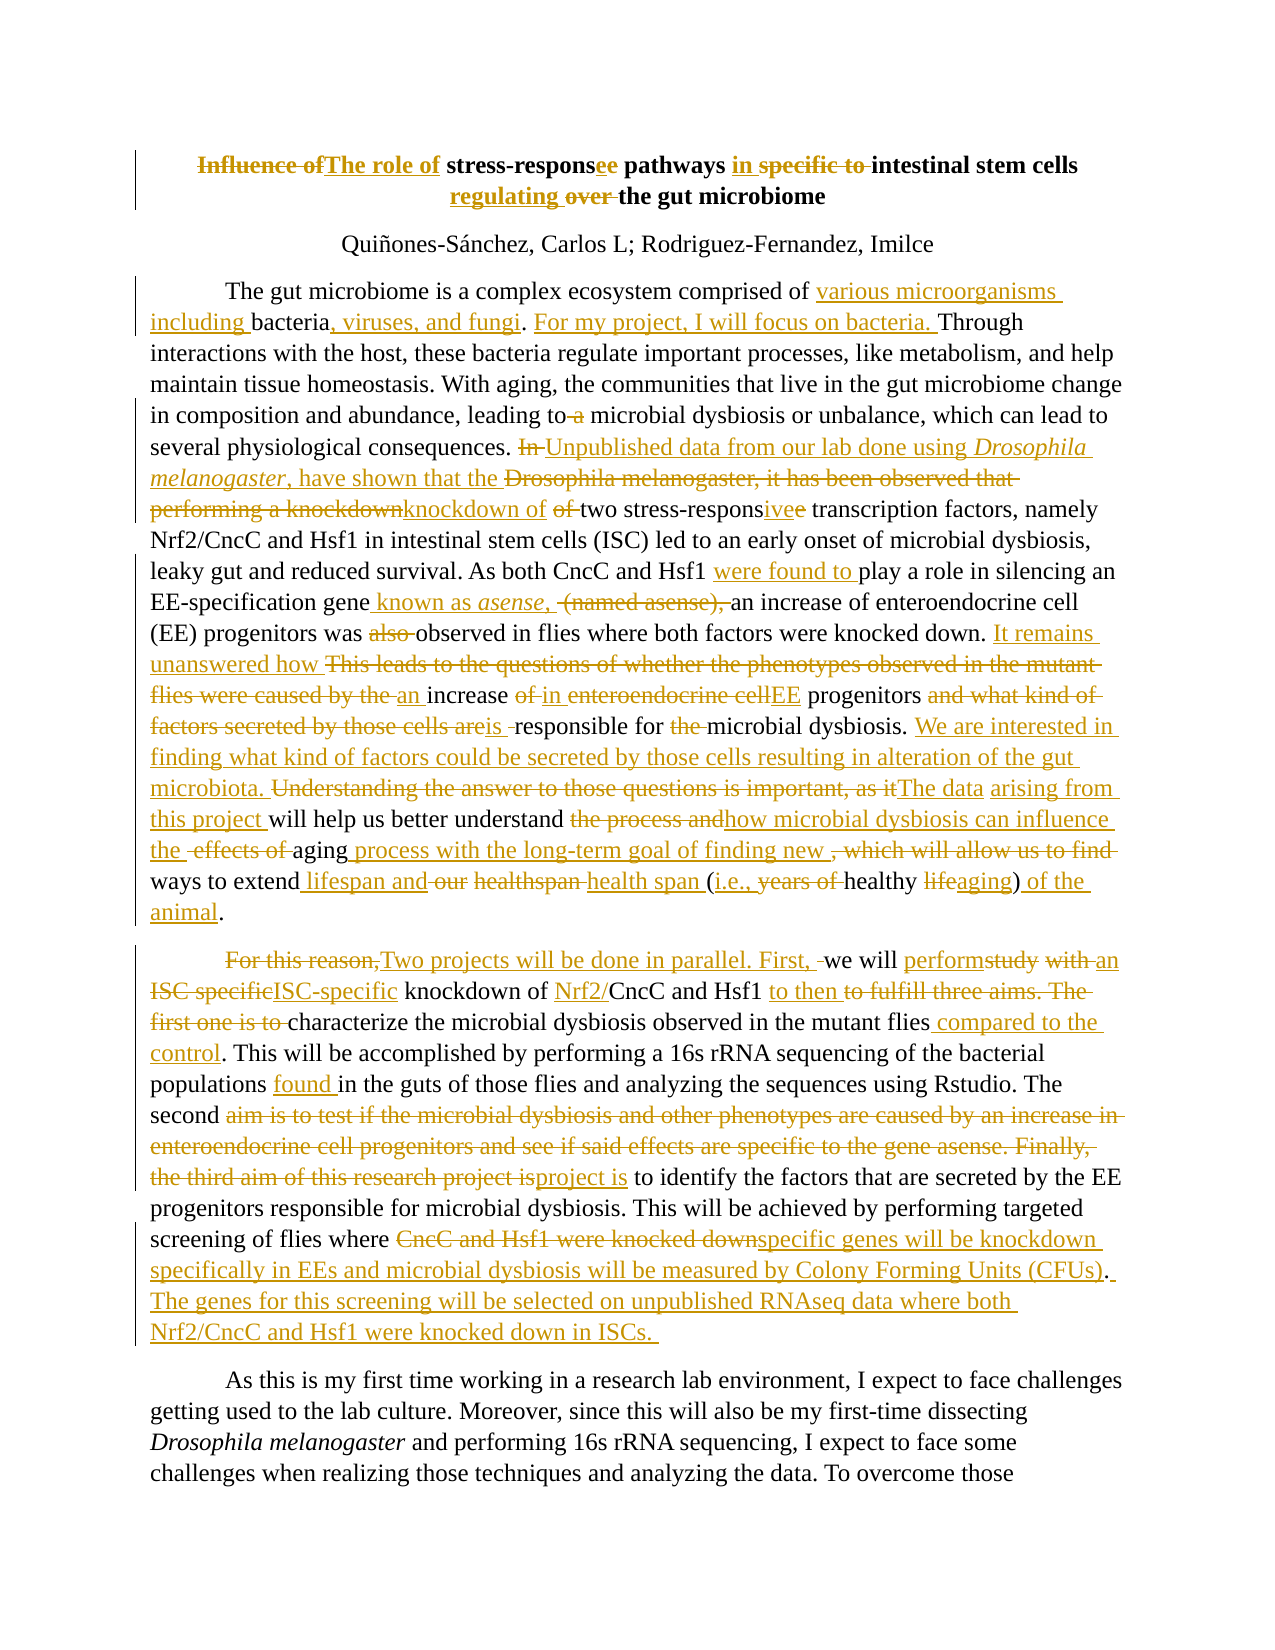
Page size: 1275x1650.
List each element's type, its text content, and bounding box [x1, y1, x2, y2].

text Quiñones-Sánchez, Carlos L; Rodriguez-Fernandez, Imilce [150, 229, 1125, 257]
text The gut microbiome is a complex ecosystem comprised of bacteria. Through interactions with the host, these bacteria regulate important processes, like metabolism, and help maintain tissue homeostasis. With aging, the communities that live in the gut microbiome change in composition and abundance, leading to microbial dysbiosis or unbalance, which can lead to several physiological consequences. two stress-respons transcription factors, namely Nrf2/CncC and Hsf1 in intestinal stem cells (ISC) led to an early onset of microbial dysbiosis, leaky gut and reduced survival. As both CncC and Hsf1 play a role in silencing an EE-specification genean increase of enteroendocrine cell (EE) progenitors was observed in flies where both factors were knocked down. increase progenitors responsible for microbial dysbiosis. will help us better understand agingways to extend (healthy ). [150, 276, 1125, 926]
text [150, 1365, 1125, 1487]
text we will knockdown of CncC and Hsf1 characterize the microbial dysbiosis observed in the mutant flies. This will be accomplished by performing a 16s rRNA sequencing of the bacterial populations in the guts of those flies and analyzing the sequences using Rstudio. The second to identify the factors that are secreted by the EE progenitors responsible for microbial dysbiosis. This will be achieved by performing targeted screening of flies where . [150, 945, 1125, 1346]
text stress-respons pathways intestinal stem cells the gut microbiome [150, 150, 1125, 210]
